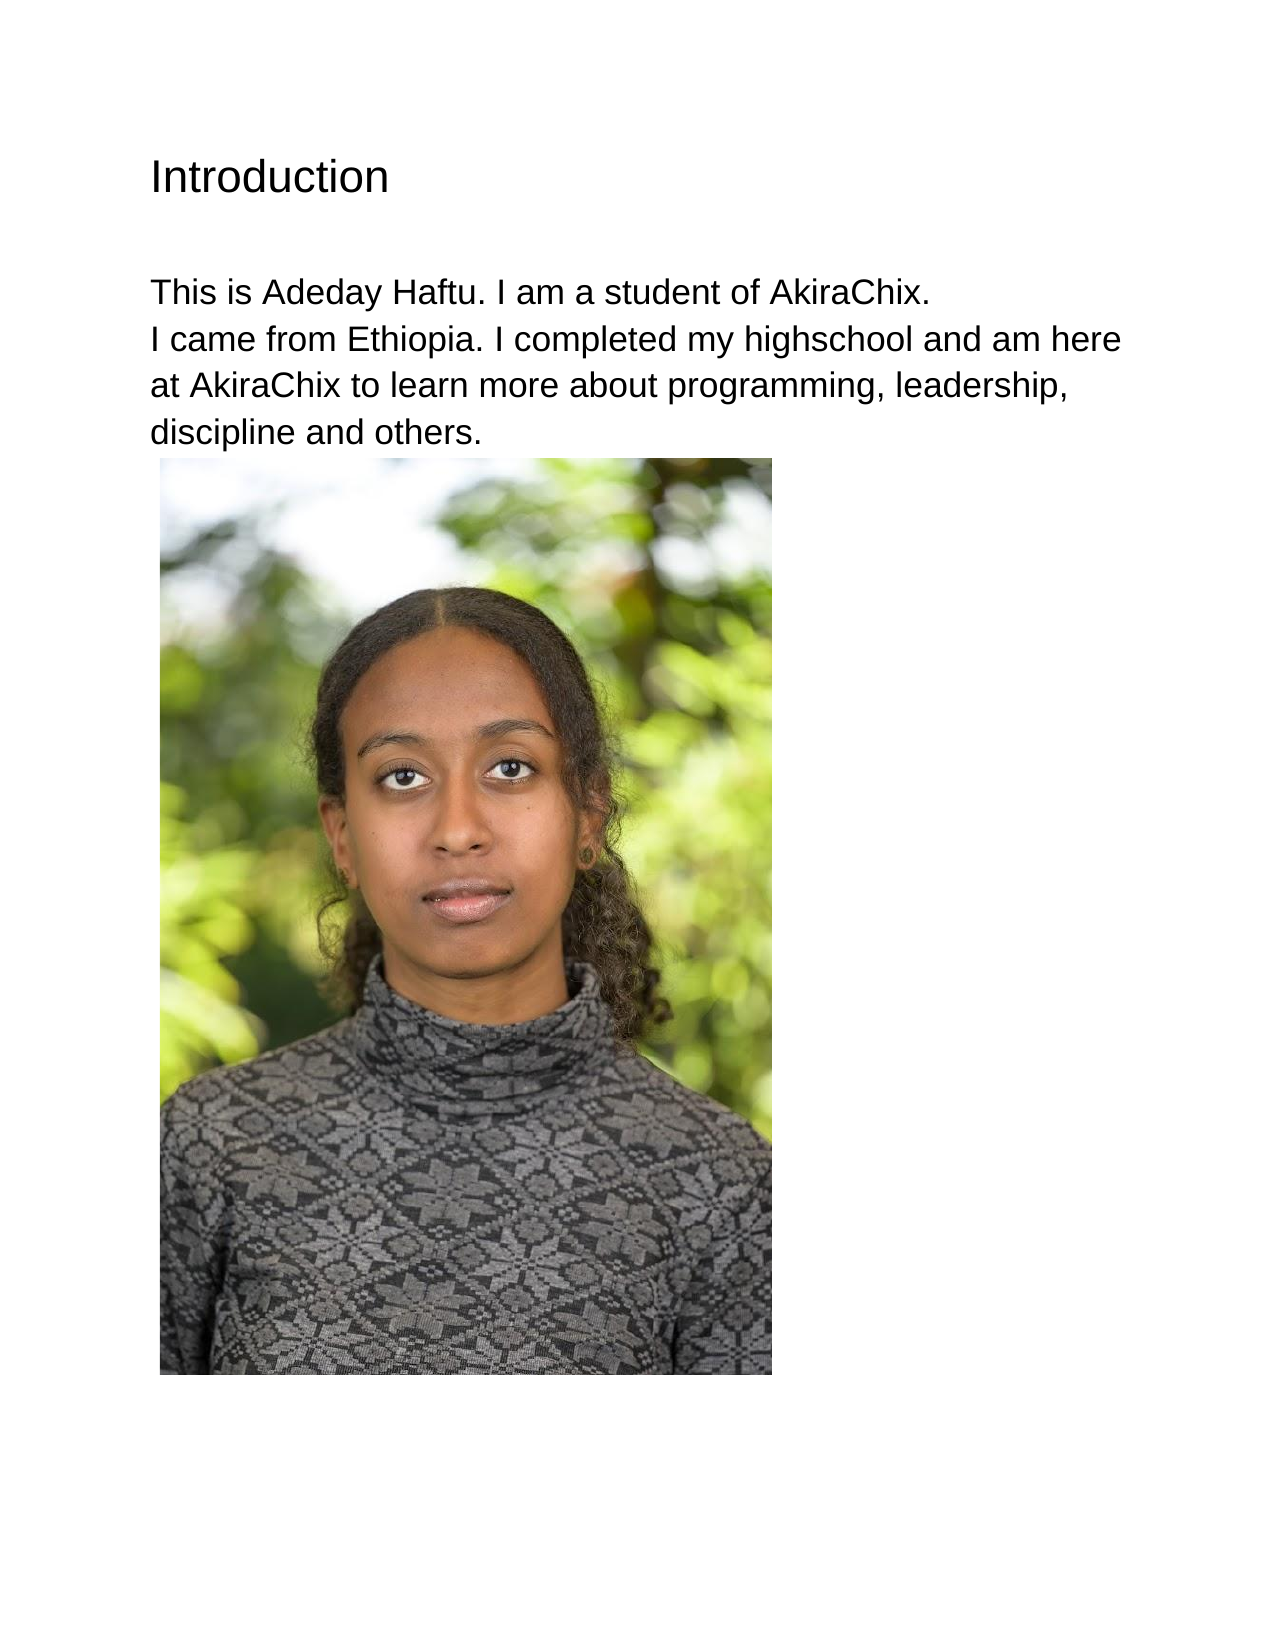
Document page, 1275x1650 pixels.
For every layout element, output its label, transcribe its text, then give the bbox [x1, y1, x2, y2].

picture [159, 458, 772, 1375]
text Introduction [150, 150, 1125, 203]
text This is Adeday Haftu. I am a student of AkiraChix. [150, 271, 1125, 312]
text I came from Ethiopia. I completed my highschool and am here at AkiraChix to learn more about programming, leadership, discipline and others. [150, 318, 1125, 452]
